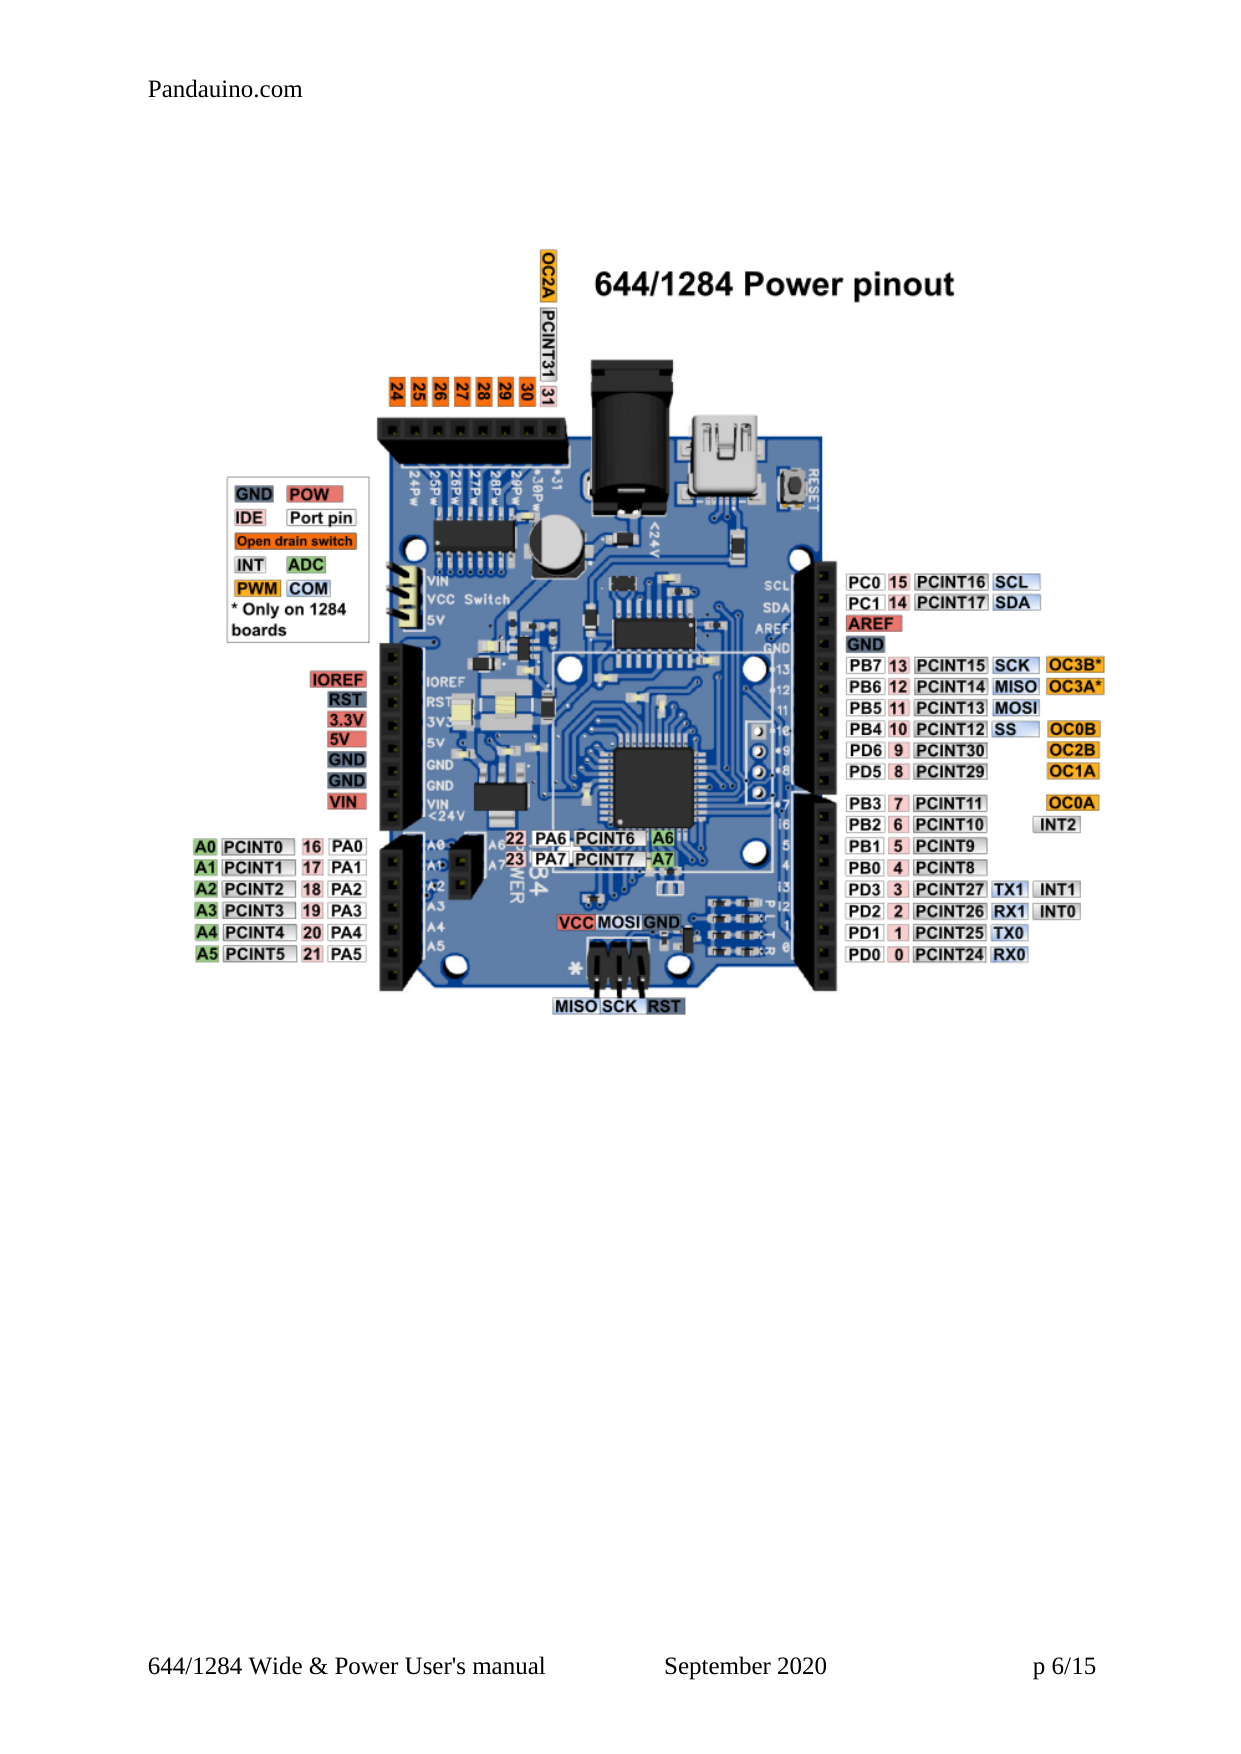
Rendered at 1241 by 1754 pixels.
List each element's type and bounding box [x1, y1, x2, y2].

picture [147, 187, 1137, 1108]
